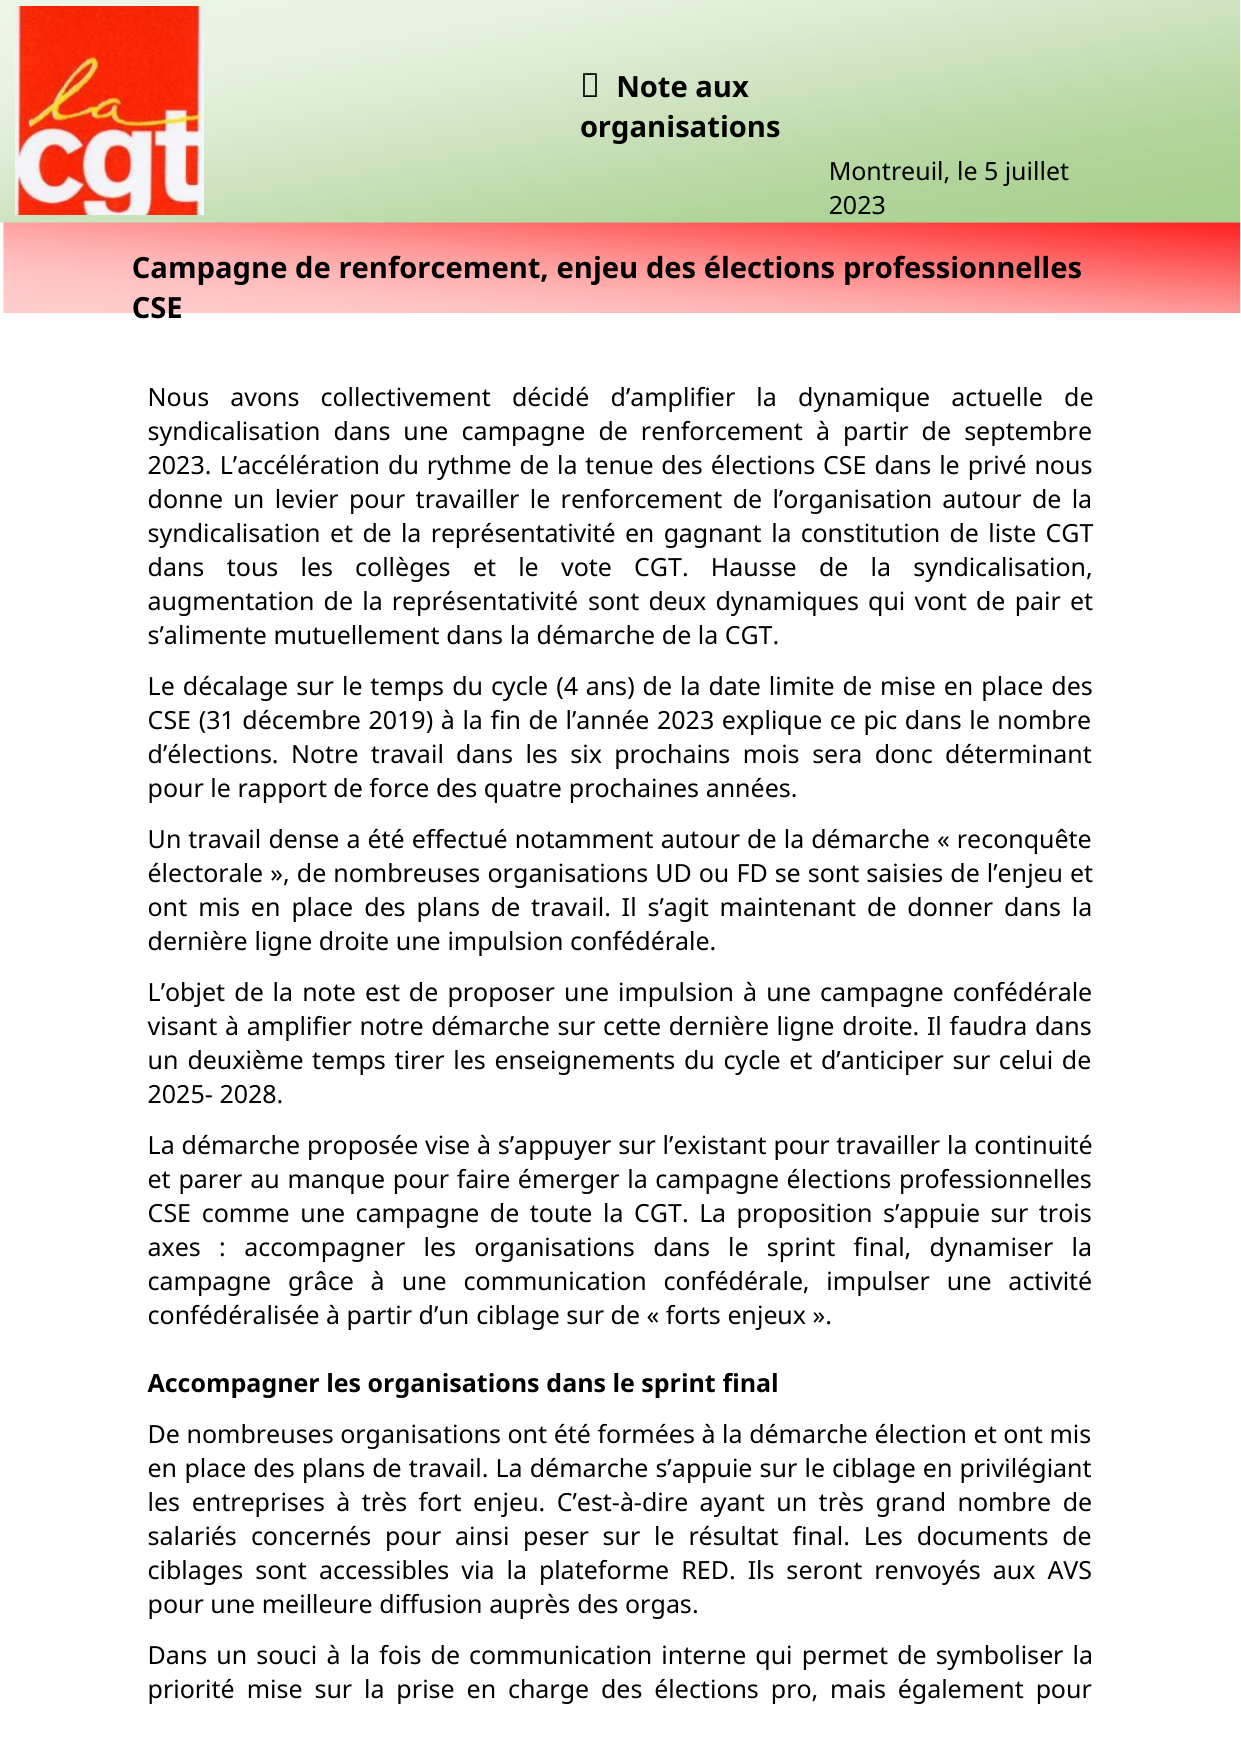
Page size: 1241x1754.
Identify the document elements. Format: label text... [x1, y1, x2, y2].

text Nous avons collectivement décidé d’amplifier la dynamique actuelle de syndicalisation dans une campagne de renforcement à partir de septembre 2023. L’accélération du rythme de la tenue des élections CSE dans le privé nous donne un levier pour travailler le renforcement de l’organisation autour de la syndicalisation et de la représentativité en gagnant la constitution de liste CGT dans tous les collèges et le vote CGT. Hausse de la syndicalisation, augmentation de la représentativité sont deux dynamiques qui vont de pair et s’alimente mutuellement dans la démarche de la CGT. [147, 379, 1093, 652]
text Un travail dense a été effectué notamment autour de la démarche « reconquête électorale », de nombreuses organisations UD ou FD se sont saisies de l’enjeu et ont mis en place des plans de travail. Il s’agit maintenant de donner dans la dernière ligne droite une impulsion confédérale. [147, 821, 1093, 958]
picture [0, 0, 1241, 313]
subtitle Accompagner les organisations dans le sprint final [147, 1365, 1142, 1399]
text De nombreuses organisations ont été formées à la démarche élection et ont mis en place des plans de travail. La démarche s’appuie sur le ciblage en privilégiant les entreprises à très fort enjeu. C’est-à-dire ayant un très grand nombre de salariés concernés pour ainsi peser sur le résultat final. Les documents de ciblages sont accessibles via la plateforme RED. Ils seront renvoyés aux AVS pour une meilleure diffusion auprès des orgas. [147, 1416, 1093, 1621]
text Le décalage sur le temps du cycle (4 ans) de la date limite de mise en place des CSE (31 décembre 2019) à la fin de l’année 2023 explique ce pic dans le nombre d’élections. Notre travail dans les six prochains mois sera donc déterminant pour le rapport de force des quatre prochaines années. [147, 668, 1093, 805]
text La démarche proposée vise à s’appuyer sur l’existant pour travailler la continuité et parer au manque pour faire émerger la campagne élections professionnelles CSE comme une campagne de toute la CGT. La proposition s’appuie sur trois axes : accompagner les organisations dans le sprint final, dynamiser la campagne grâce à une communication confédérale, impulser une activité confédéralisée à partir d’un ciblage sur de « forts enjeux ». [147, 1127, 1093, 1332]
text L’objet de la note est de proposer une impulsion à une campagne confédérale visant à amplifier notre démarche sur cette dernière ligne droite. Il faudra dans un deuxième temps tirer les enseignements du cycle et d’anticiper sur celui de 2025- 2028. [147, 974, 1093, 1111]
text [147, 1637, 1093, 1706]
